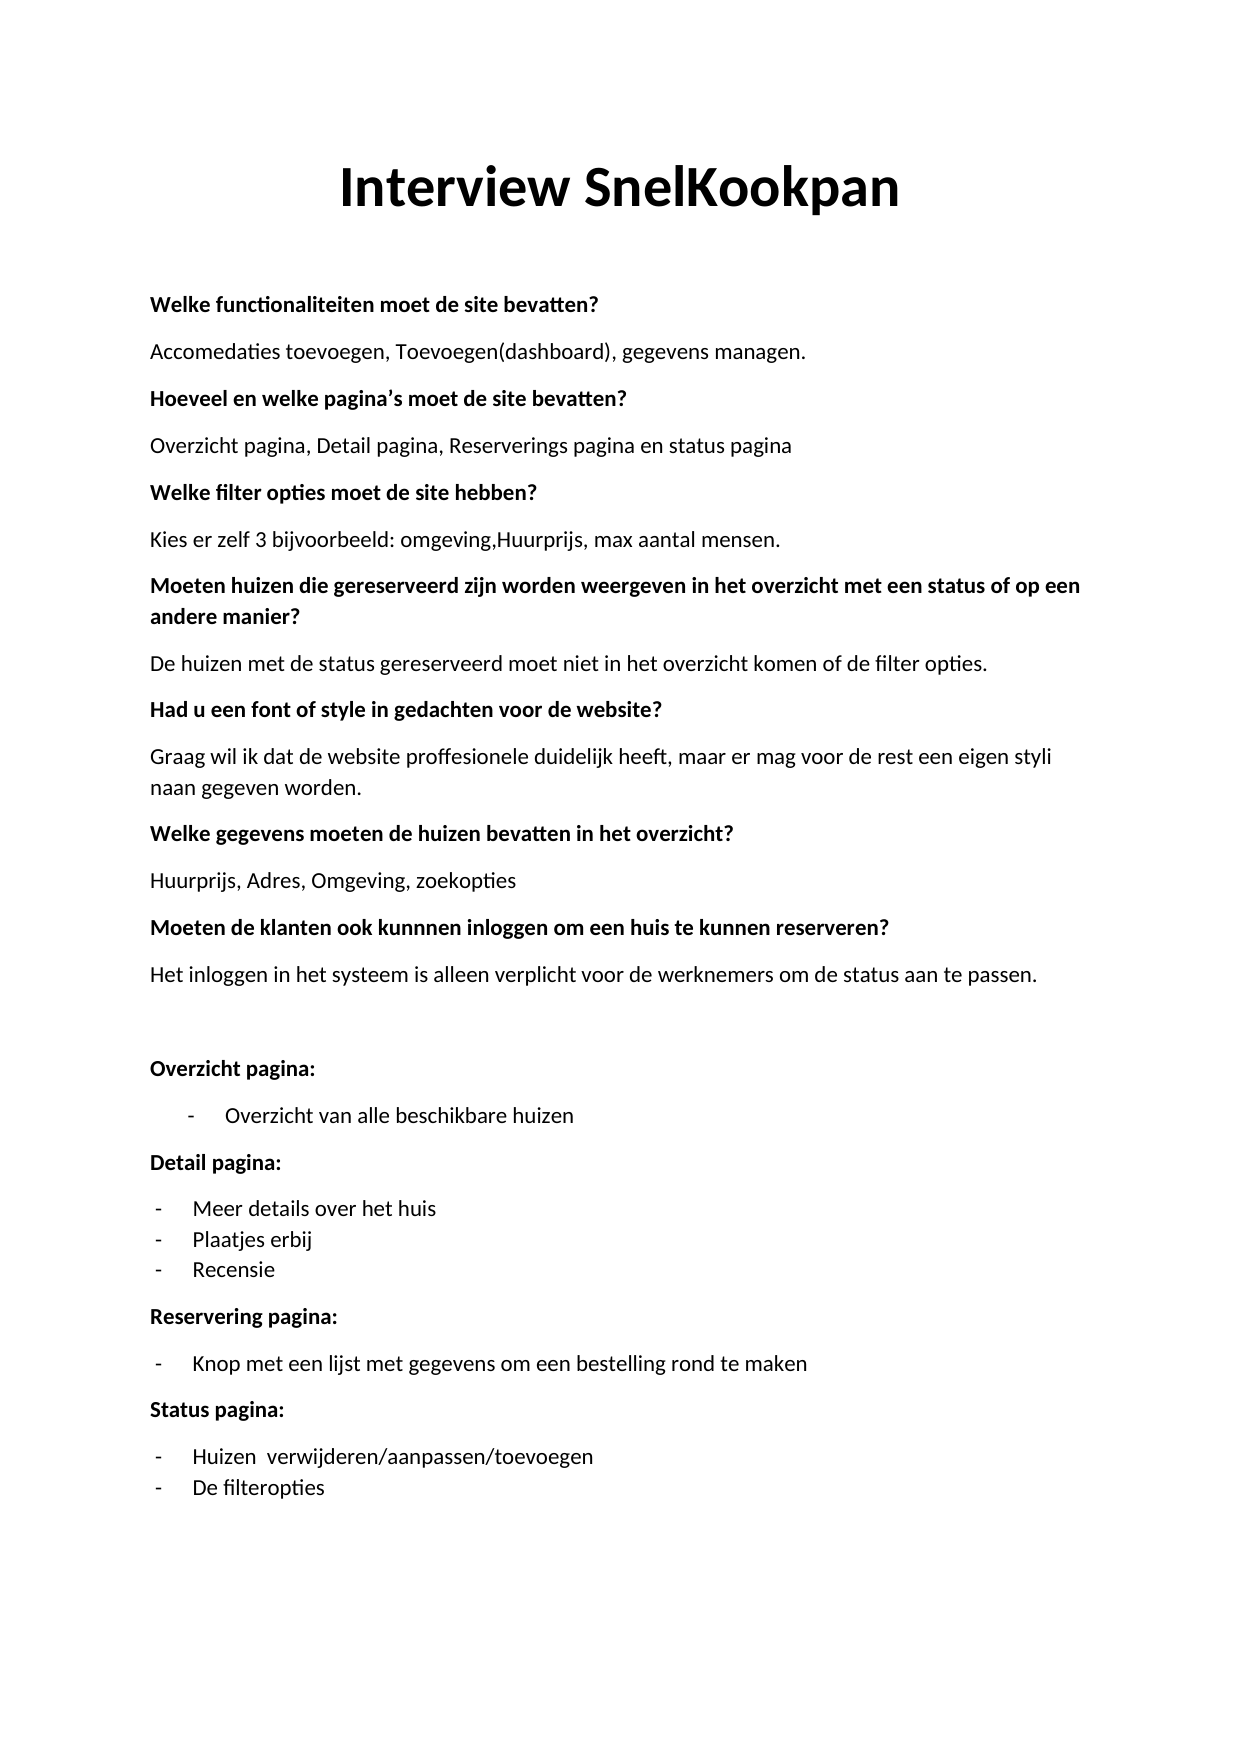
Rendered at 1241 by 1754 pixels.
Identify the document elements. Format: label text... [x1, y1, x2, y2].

list Meer details over het huis [155, 1194, 1090, 1223]
list Huizen verwijderen/aanpassen/toevoegen [155, 1442, 1090, 1471]
text Detail pagina: [150, 1148, 1090, 1176]
text Status pagina: [150, 1396, 1090, 1424]
text Het inloggen in het systeem is alleen verplicht voor de werknemers om de status aan te passen. [150, 960, 1090, 988]
text Hoeveel en welke pagina’s moet de site bevatten? [150, 384, 1090, 412]
text Overzicht pagina: [150, 1054, 1090, 1082]
text Moeten de klanten ook kunnnen inloggen om een huis te kunnen reserveren? [150, 913, 1090, 941]
text Graag wil ik dat de website proffesionele duidelijk heeft, maar er mag voor de rest een eigen styli naan gegeven worden. [150, 742, 1090, 801]
list De filteropties [155, 1473, 1090, 1501]
text Accomedaties toevoegen, Toevoegen(dashboard), gegevens managen. [150, 337, 1090, 365]
text Interview SnelKookpan [150, 150, 1090, 221]
text Reservering pagina: [150, 1302, 1090, 1330]
text Kies er zelf 3 bijvoorbeeld: omgeving,Huurprijs, max aantal mensen. [150, 525, 1090, 553]
text Moeten huizen die gereserveerd zijn worden weergeven in het overzicht met een status of op een andere manier? [150, 572, 1090, 630]
list Overzicht van alle beschikbare huizen [187, 1101, 1090, 1129]
text Huurprijs, Adres, Omgeving, zoekopties [150, 866, 1090, 894]
text Welke gegevens moeten de huizen bevatten in het overzicht? [150, 819, 1090, 848]
text Had u een font of style in gedachten voor de website? [150, 696, 1090, 724]
list Knop met een lijst met gegevens om een bestelling rond te maken [155, 1349, 1090, 1377]
text Overzicht pagina, Detail pagina, Reserverings pagina en status pagina [150, 431, 1090, 459]
list Recensie [155, 1255, 1090, 1283]
list Plaatjes erbij [155, 1225, 1090, 1253]
text Welke functionaliteiten moet de site bevatten? [150, 290, 1090, 318]
text Welke filter opties moet de site hebben? [150, 478, 1090, 506]
text De huizen met de status gereserveerd moet niet in het overzicht komen of de filter opties. [150, 649, 1090, 677]
